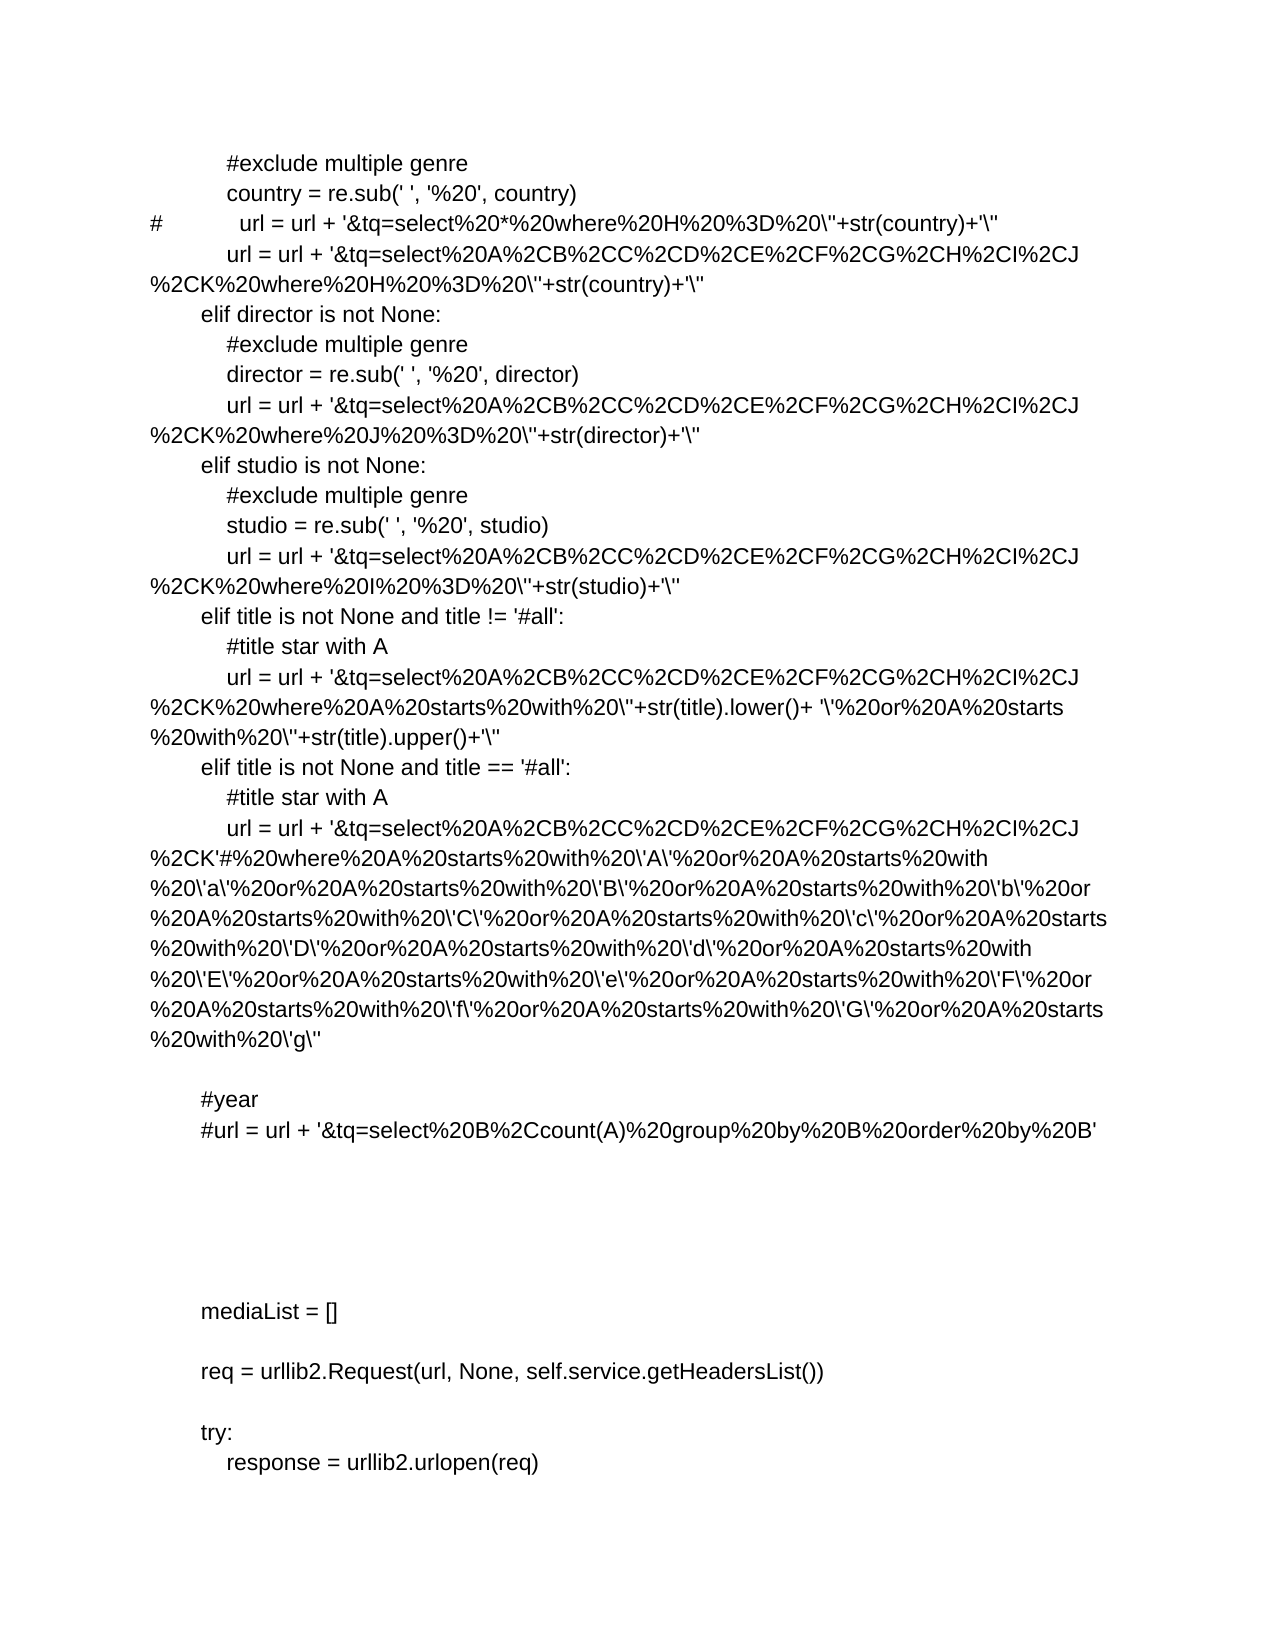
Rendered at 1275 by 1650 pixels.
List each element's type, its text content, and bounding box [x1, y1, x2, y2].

text #exclude multiple genre [150, 331, 1125, 358]
text url = url + '&tq=select%20A%2CB%2CC%2CD%2CE%2CF%2CG%2CH%2CI%2CJ%2CK%20where%20A%20starts%20with%20\''+str(title).lower()+ '\'%20or%20A%20starts%20with%20\''+str(title).upper()+'\'' [150, 663, 1125, 750]
text studio = re.sub(' ', '%20', studio) [150, 512, 1125, 539]
text response = urllib2.urlopen(req) [150, 1449, 1125, 1475]
text elif title is not None and title != '#all': [150, 603, 1125, 629]
text url = url + '&tq=select%20A%2CB%2CC%2CD%2CE%2CF%2CG%2CH%2CI%2CJ%2CK%20where%20J%20%3D%20\''+str(director)+'\'' [150, 392, 1125, 448]
text #title star with A [150, 784, 1125, 811]
text mediaList = [] [150, 1298, 1125, 1324]
text url = url + '&tq=select%20A%2CB%2CC%2CD%2CE%2CF%2CG%2CH%2CI%2CJ%2CK%20where%20H%20%3D%20\''+str(country)+'\'' [150, 241, 1125, 297]
text #exclude multiple genre [150, 482, 1125, 509]
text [150, 1358, 1125, 1385]
text try: [150, 1419, 1125, 1445]
text elif title is not None and title == '#all': [150, 754, 1125, 781]
text #title star with A [150, 633, 1125, 660]
text elif director is not None: [150, 301, 1125, 327]
text # url = url + '&tq=select%20*%20where%20H%20%3D%20\''+str(country)+'\'' [150, 210, 1125, 237]
text elif studio is not None: [150, 452, 1125, 478]
text url = url + '&tq=select%20A%2CB%2CC%2CD%2CE%2CF%2CG%2CH%2CI%2CJ%2CK'#%20where%20A%20starts%20with%20\'A\'%20or%20A%20starts%20with%20\'a\'%20or%20A%20starts%20with%20\'B\'%20or%20A%20starts%20with%20\'b\'%20or%20A%20starts%20with%20\'C\'%20or%20A%20starts%20with%20\'c\'%20or%20A%20starts%20with%20\'D\'%20or%20A%20starts%20with%20\'d\'%20or%20A%20starts%20with%20\'E\'%20or%20A%20starts%20with%20\'e\'%20or%20A%20starts%20with%20\'F\'%20or%20A%20starts%20with%20\'f\'%20or%20A%20starts%20with%20\'G\'%20or%20A%20starts%20with%20\'g\'' [150, 814, 1125, 1052]
text url = url + '&tq=select%20A%2CB%2CC%2CD%2CE%2CF%2CG%2CH%2CI%2CJ%2CK%20where%20I%20%3D%20\''+str(studio)+'\'' [150, 543, 1125, 599]
text country = re.sub(' ', '%20', country) [150, 180, 1125, 207]
text #url = url + '&tq=select%20B%2Ccount(A)%20group%20by%20B%20order%20by%20B' [150, 1117, 1125, 1143]
text #exclude multiple genre [150, 150, 1125, 176]
text #year [150, 1086, 1125, 1113]
text director = re.sub(' ', '%20', director) [150, 361, 1125, 388]
